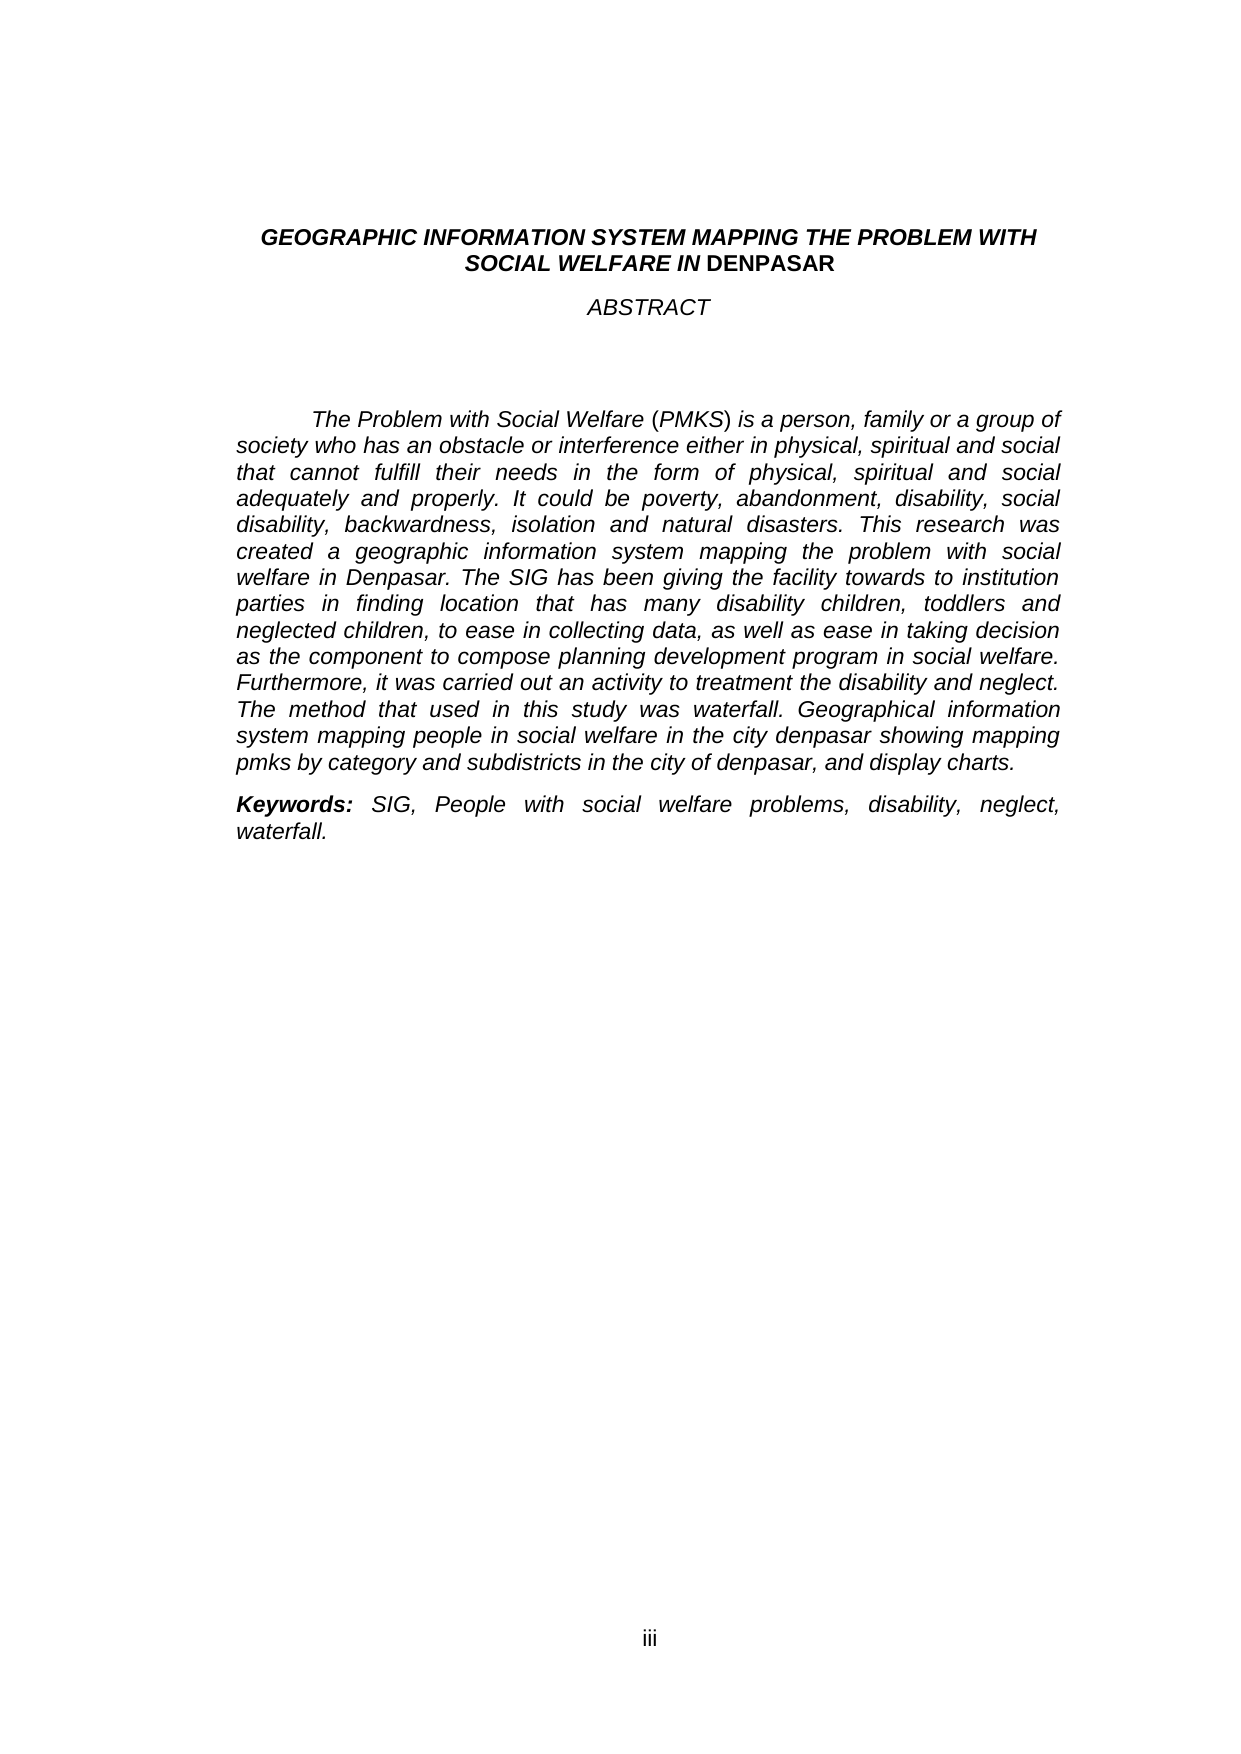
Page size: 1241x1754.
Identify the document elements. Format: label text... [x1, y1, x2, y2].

text GEOGRAPHIC INFORMATION SYSTEM MAPPING THE PROBLEM WITH SOCIAL WELFARE IN DENPASAR [236, 224, 1063, 277]
text ABSTRACT [236, 293, 1063, 320]
text The Problem with Social Welfare (PMKS) is a person, family or a group of society who has an obstacle or interference either in physical, spiritual and social that cannot fulfill their needs in the form of physical, spiritual and social adequately and properly. It could be poverty, abandonment, disability, social disability, backwardness, isolation and natural disasters. This research was created a geographic information system mapping the problem with social welfare in Denpasar. The SIG has been giving the facility towards to institution parties in finding location that has many disability children, toddlers and neglected children, to ease in collecting data, as well as ease in taking decision as the component to compose planning development program in social welfare. Furthermore, it was carried out an activity to treatment the disability and neglect. The method that used in this study was waterfall. Geographical information system mapping people in social welfare in the city denpasar showing mapping pmks by category and subdistricts in the city of denpasar, and display charts. [236, 406, 1063, 775]
text Keywords: SIG, People with social welfare problems, disability, neglect, waterfall. [236, 791, 1063, 844]
